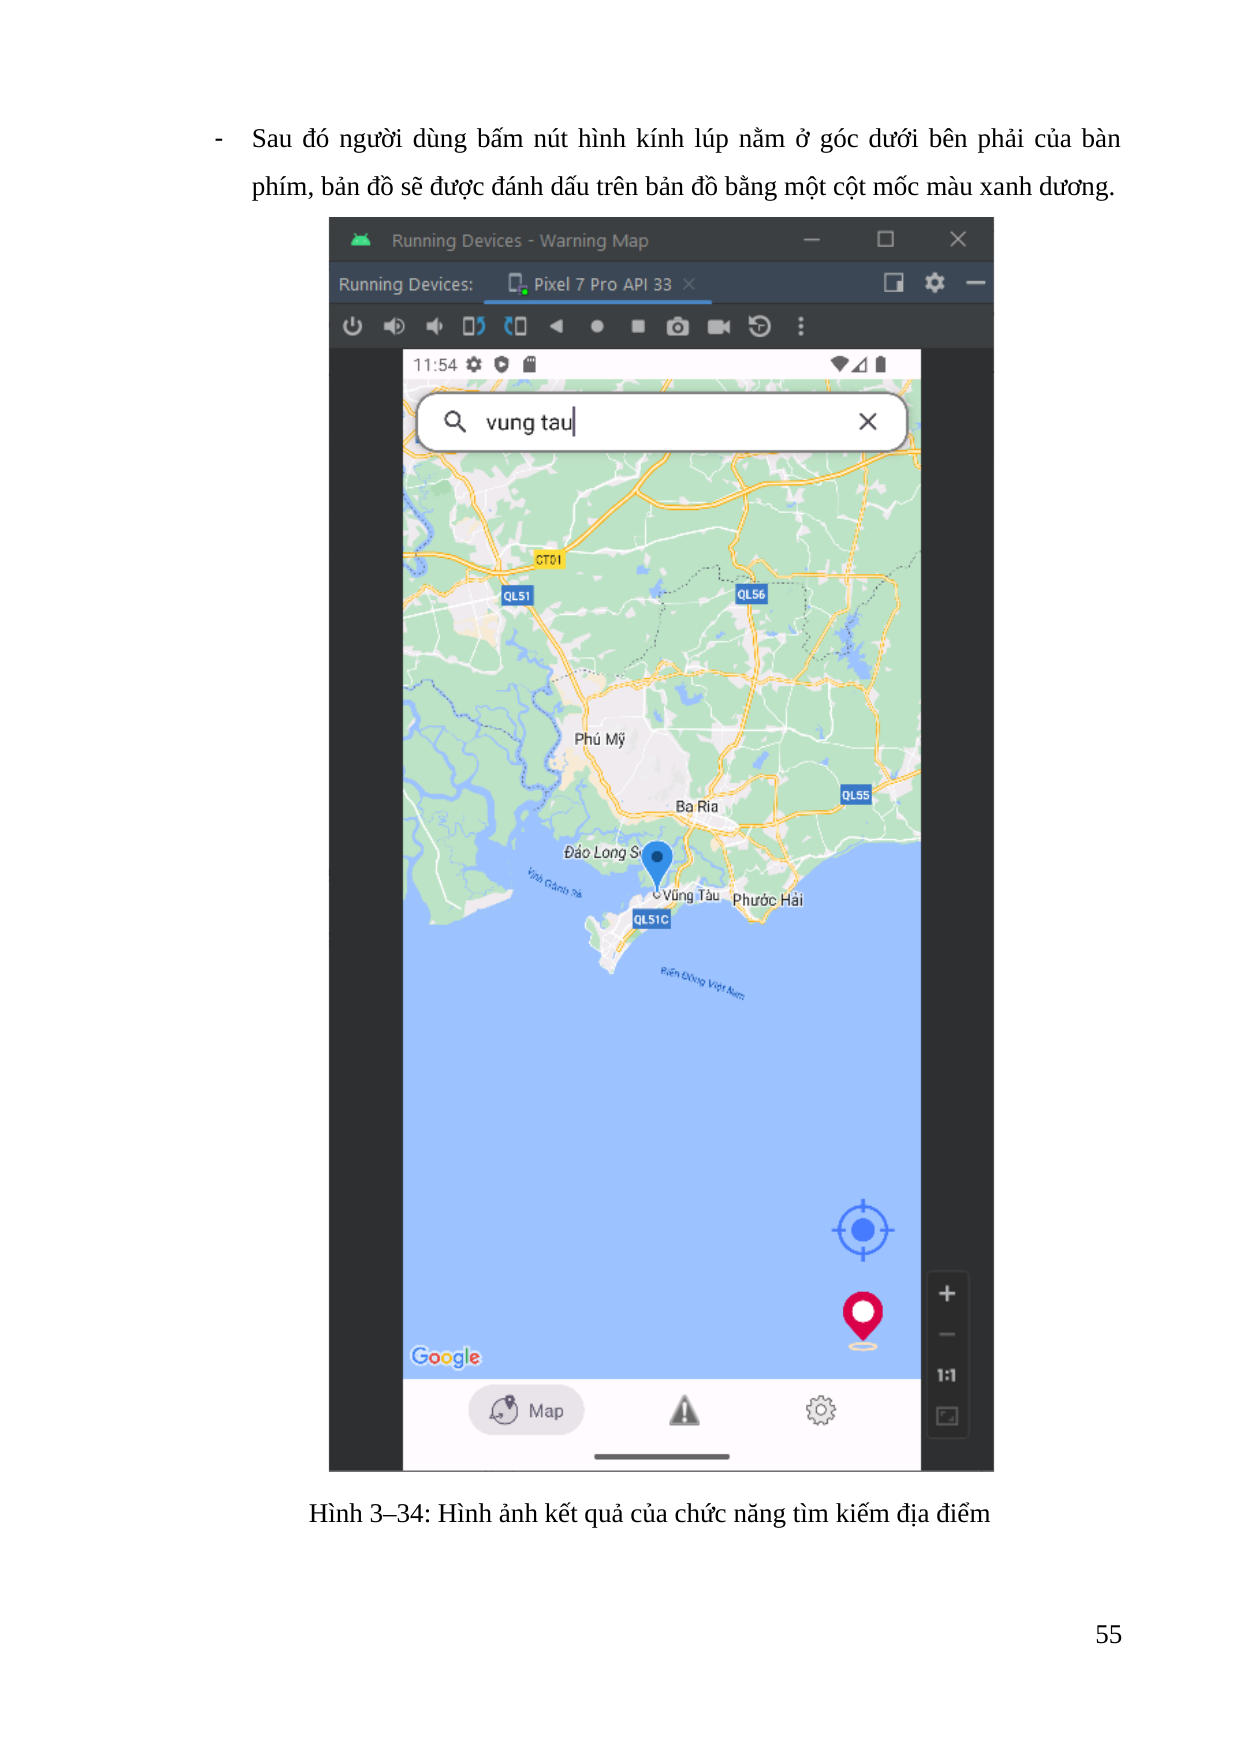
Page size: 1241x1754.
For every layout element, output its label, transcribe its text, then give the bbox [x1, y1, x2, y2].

text Hình 3–34: Hình ảnh kết quả của chức năng tìm kiếm địa điểm [177, 1497, 1122, 1528]
list Sau đó người dùng bấm nút hình kính lúp nằm ở góc dưới bên phải của bàn phím, bản đồ sẽ được đánh dấu trên bản đồ bằng một cột mốc màu xanh dương. [214, 118, 1122, 202]
picture [328, 217, 995, 1472]
